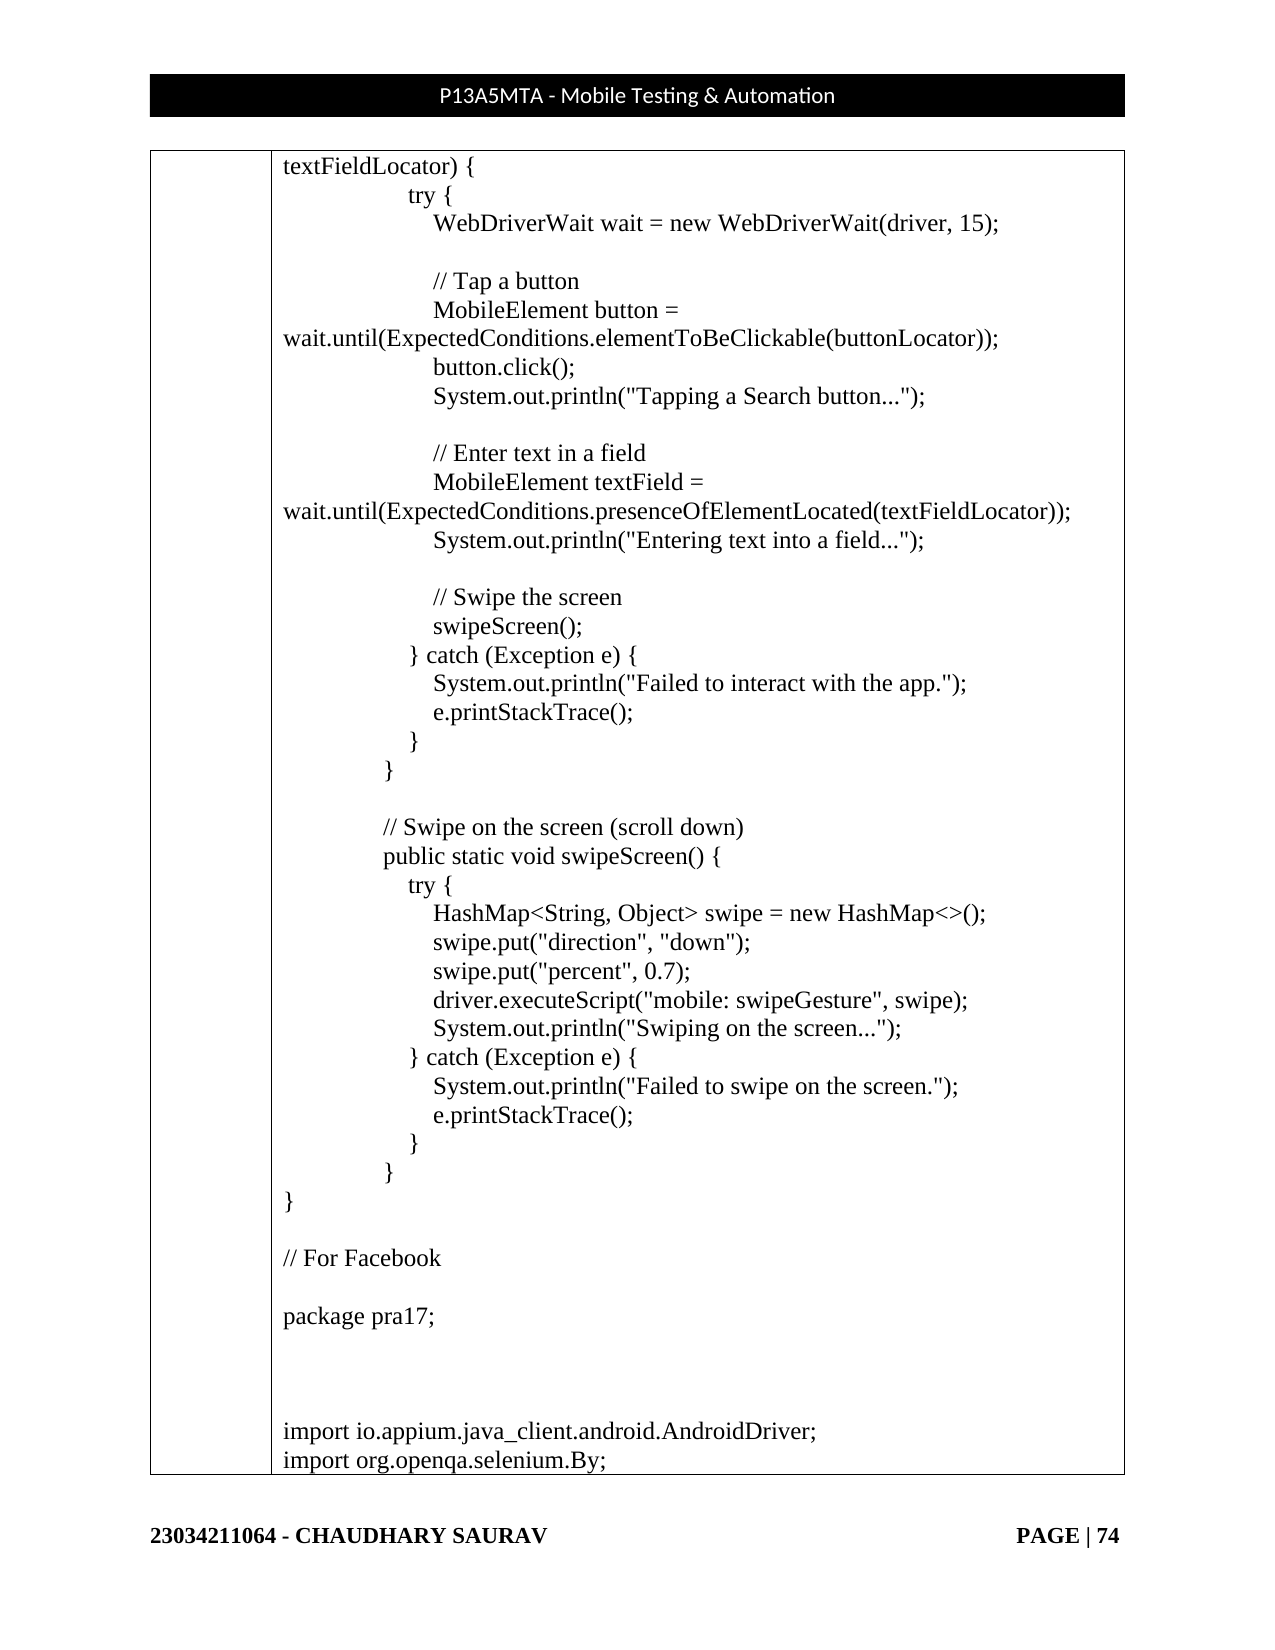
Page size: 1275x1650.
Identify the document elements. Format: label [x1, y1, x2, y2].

table_cell [272, 151, 1124, 1473]
table_cell [151, 151, 271, 1473]
